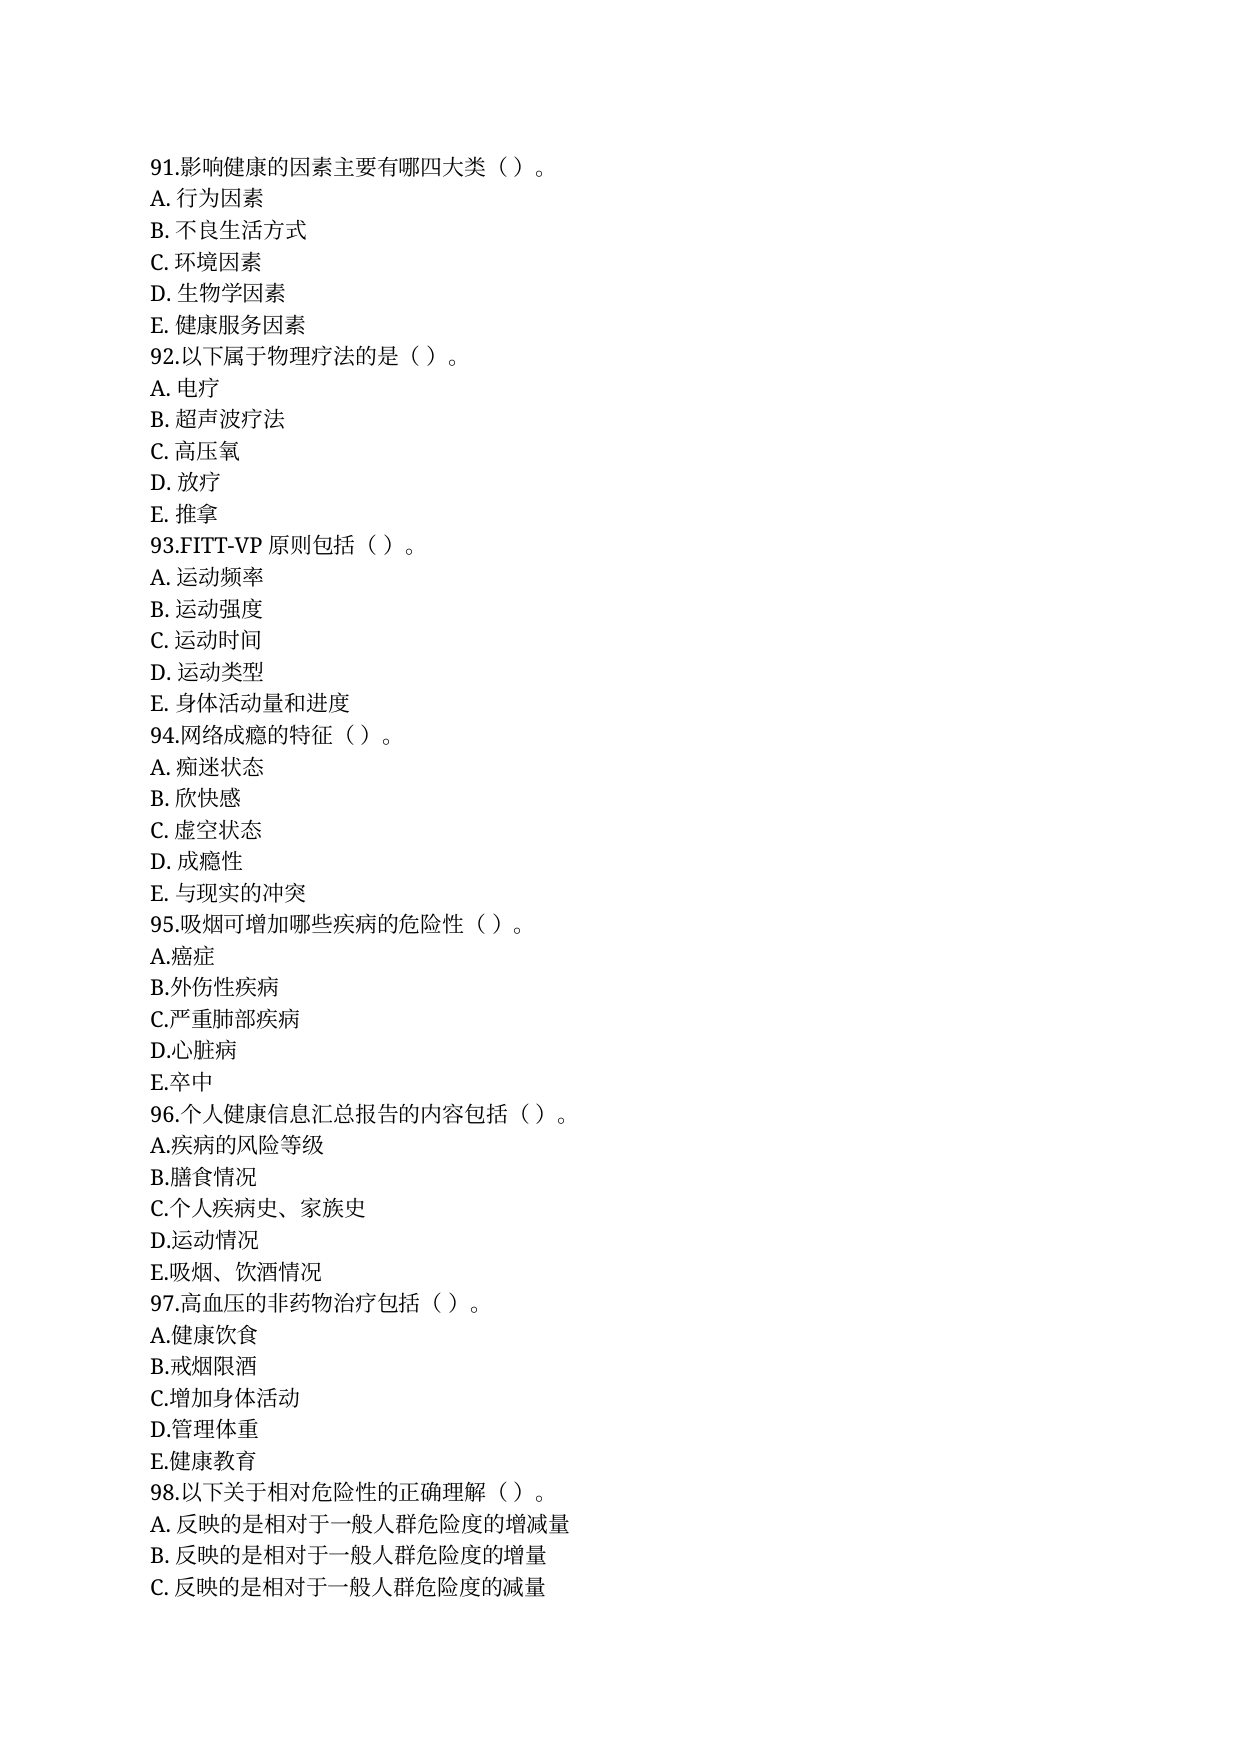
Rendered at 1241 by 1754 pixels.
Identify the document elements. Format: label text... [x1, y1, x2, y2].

text 97.高血压的非药物治疗包括（ ）。 [150, 1286, 1090, 1318]
text 93.FITT-VP 原则包括（ ）。 [150, 529, 1090, 560]
text C. 高压氧 [150, 434, 1090, 466]
text 92.以下属于物理疗法的是（ ）。 [150, 339, 1090, 371]
text D.运动情况 [150, 1223, 1090, 1255]
text B. 运动强度 [150, 592, 1090, 623]
text B. 不良生活方式 [150, 213, 1090, 245]
text C.个人疾病史、家族史 [150, 1192, 1090, 1223]
text B. 反映的是相对于一般人群危险度的增量 [150, 1539, 1090, 1570]
text A. 运动频率 [150, 560, 1090, 592]
text 96.个人健康信息汇总报告的内容包括（ ）。 [150, 1097, 1090, 1128]
text E.健康教育 [150, 1444, 1090, 1476]
text 95.吸烟可增加哪些疾病的危险性（ ）。 [150, 907, 1090, 939]
text C. 反映的是相对于一般人群危险度的减量 [150, 1570, 1090, 1602]
text B.外伤性疾病 [150, 971, 1090, 1002]
text A. 痴迷状态 [150, 750, 1090, 781]
text 94.网络成瘾的特征（ ）。 [150, 718, 1090, 750]
text B. 欣快感 [150, 781, 1090, 813]
text C. 环境因素 [150, 245, 1090, 276]
text D. 生物学因素 [150, 276, 1090, 308]
text C.增加身体活动 [150, 1381, 1090, 1412]
text A.疾病的风险等级 [150, 1128, 1090, 1160]
text E.卒中 [150, 1065, 1090, 1097]
text A.健康饮食 [150, 1318, 1090, 1349]
text 98.以下关于相对危险性的正确理解（ ）。 [150, 1476, 1090, 1507]
text B. 超声波疗法 [150, 402, 1090, 434]
text E. 身体活动量和进度 [150, 687, 1090, 718]
text B.膳食情况 [150, 1160, 1090, 1192]
text E. 推拿 [150, 497, 1090, 529]
text A. 反映的是相对于一般人群危险度的增减量 [150, 1507, 1090, 1539]
text C.严重肺部疾病 [150, 1002, 1090, 1034]
text D.管理体重 [150, 1412, 1090, 1444]
text D. 运动类型 [150, 655, 1090, 687]
text E. 与现实的冲突 [150, 876, 1090, 907]
text 91.影响健康的因素主要有哪四大类（ ）。 [150, 150, 1090, 182]
text B.戒烟限酒 [150, 1349, 1090, 1381]
text A. 行为因素 [150, 182, 1090, 213]
text A. 电疗 [150, 371, 1090, 402]
text D.心脏病 [150, 1034, 1090, 1065]
text D. 放疗 [150, 466, 1090, 497]
text E.吸烟、饮酒情况 [150, 1255, 1090, 1286]
text A.癌症 [150, 939, 1090, 971]
text C. 运动时间 [150, 623, 1090, 655]
text C. 虚空状态 [150, 813, 1090, 844]
text D. 成瘾性 [150, 844, 1090, 876]
text E. 健康服务因素 [150, 308, 1090, 339]
